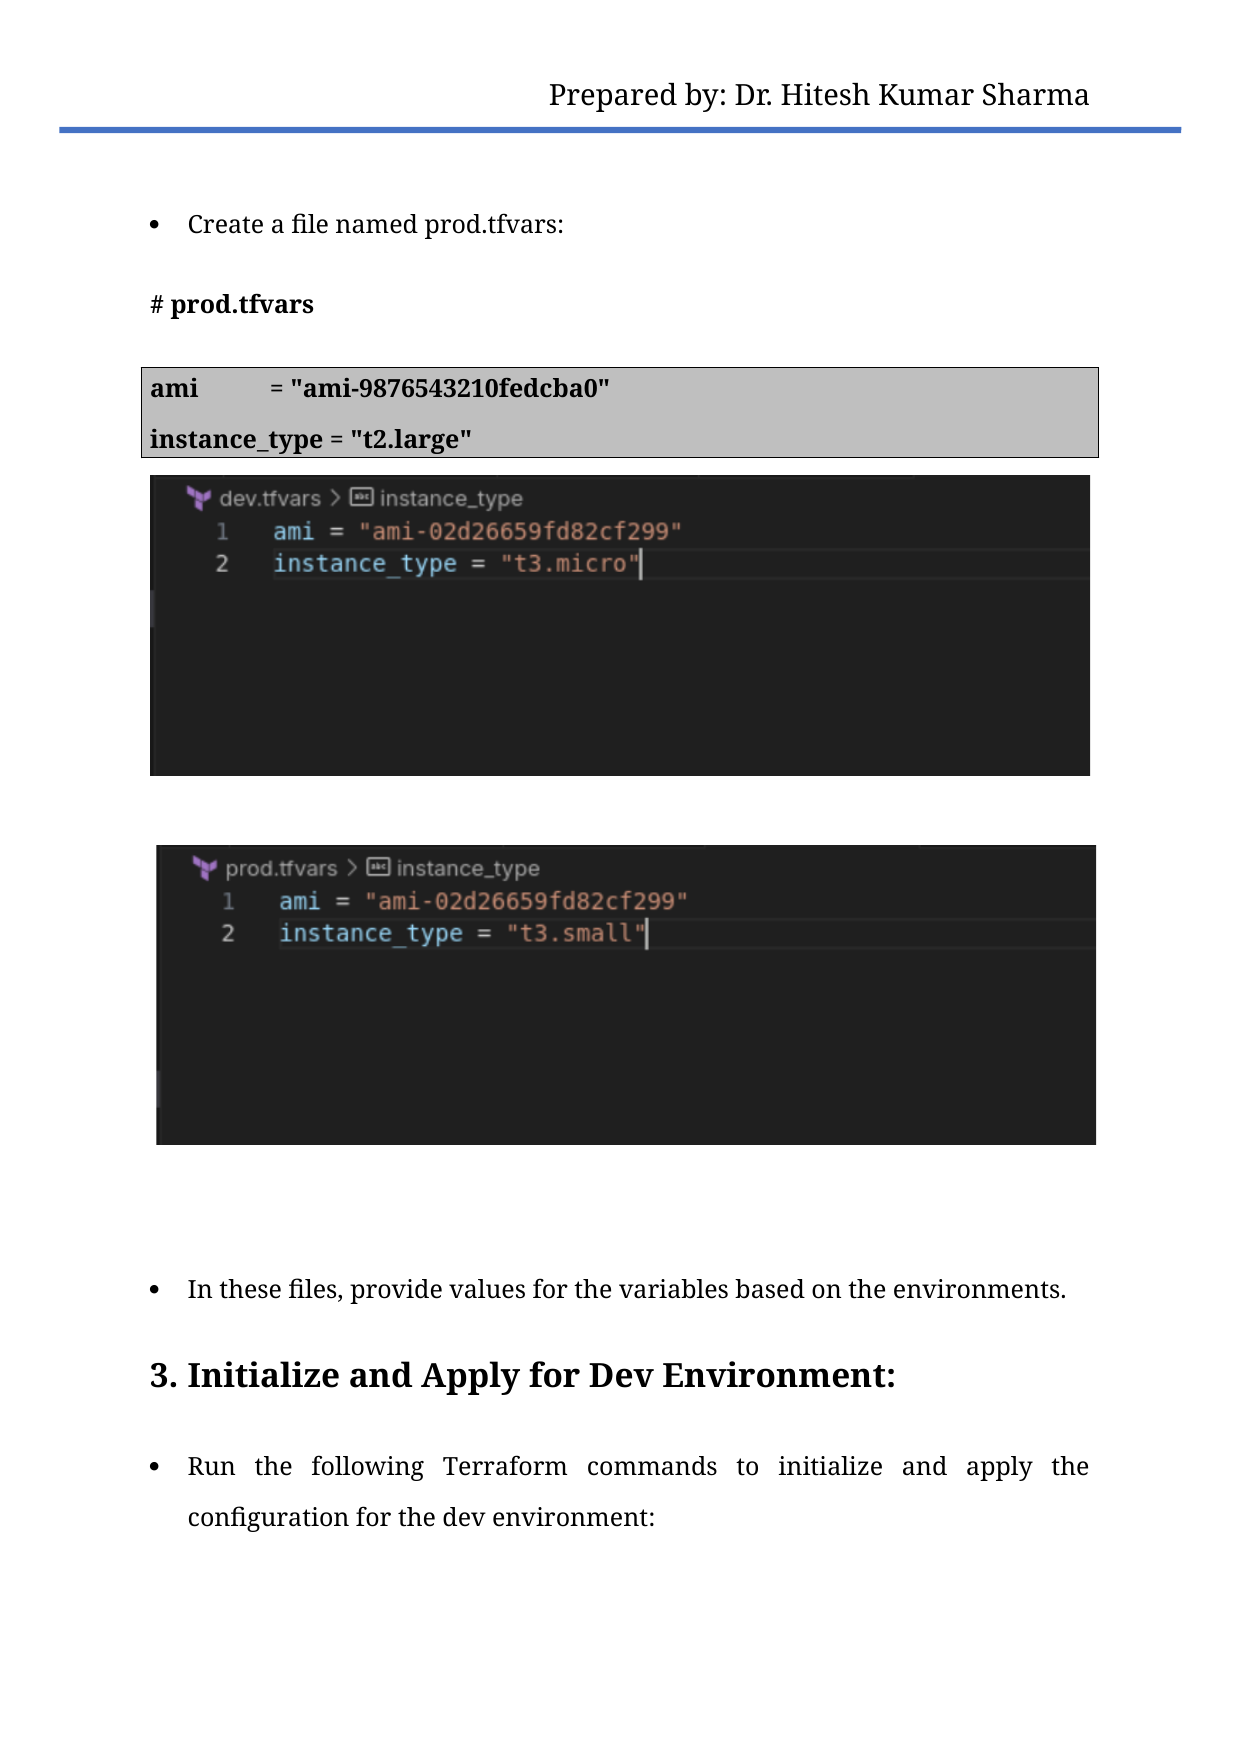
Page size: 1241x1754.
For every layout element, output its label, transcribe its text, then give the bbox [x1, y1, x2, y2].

list Create a file named prod.tfvars: [150, 207, 1090, 241]
list Initialize and Apply for Dev Environment: [150, 1352, 1090, 1397]
picture [150, 475, 1091, 776]
text instance_type = "t2.large" [142, 418, 1098, 457]
picture [156, 845, 1097, 1145]
list Run the following Terraform commands to initialize and apply the configuration for the dev environment: [150, 1449, 1090, 1534]
text # prod.tfvars [150, 287, 1090, 321]
list In these files, provide values for the variables based on the environments. [150, 1271, 1090, 1305]
text ami = "ami-9876543210fedcba0" [142, 368, 1098, 404]
